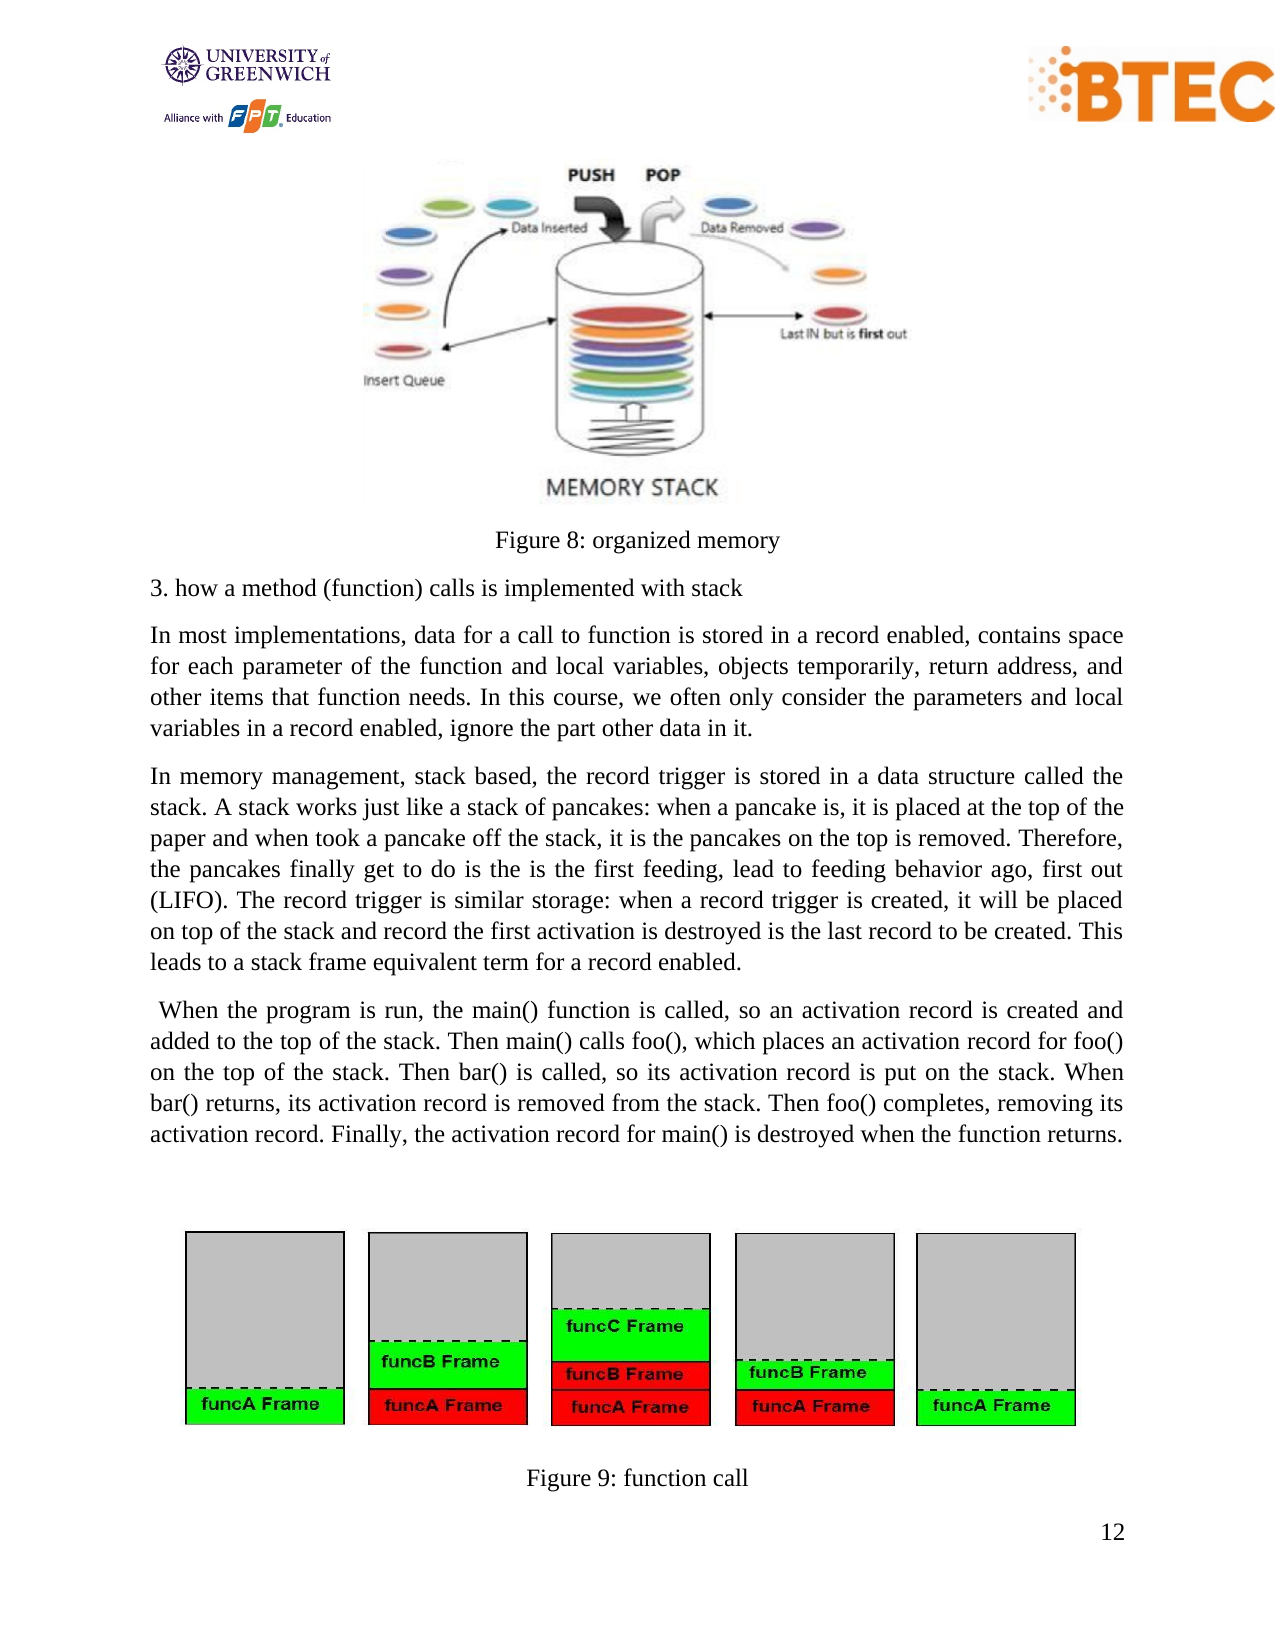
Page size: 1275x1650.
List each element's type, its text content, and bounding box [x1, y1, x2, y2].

picture [150, 32, 343, 144]
text In memory management, stack based, the record trigger is stored in a data structure called the stack. A stack works just like a stack of pancakes: when a pancake is, it is placed at the top of the paper and when took a pancake off the stack, it is the pancakes on the top is removed. Therefore, the pancakes finally get to do is the is the first feeding, lead to feeding behavior ago, first out (LIFO). The record trigger is similar storage: when a record trigger is created, it will be placed on top of the stack and record the first activation is destroyed is the last record to be created. This leads to a stack frame equivalent term for a record enabled. [150, 761, 1125, 976]
text In most implementations, data for a call to function is stored in a record enabled, contains space for each parameter of the function and local variables, objects temporarily, return address, and other items that function needs. In this course, we often only consider the parameters and local variables in a record enabled, ignore the part other data in it. [150, 620, 1125, 742]
text 3. how a method (function) calls is implemented with stack [150, 573, 1125, 601]
text When the program is run, the main() function is called, so an activation record is created and added to the top of the stack. Then main() calls foo(), which places an activation record for foo() on the top of the stack. Then bar() is called, so its activation record is put on the stack. When bar() returns, its activation record is removed from the stack. Then foo() completes, removing its activation record. Finally, the activation record for main() is destroyed when the function returns. [150, 995, 1125, 1148]
text Figure 8: organized memory [150, 525, 1125, 554]
picture [1028, 46, 1275, 122]
text Figure 9: function call [150, 1463, 1125, 1492]
picture [362, 159, 913, 506]
picture [150, 1214, 1125, 1444]
